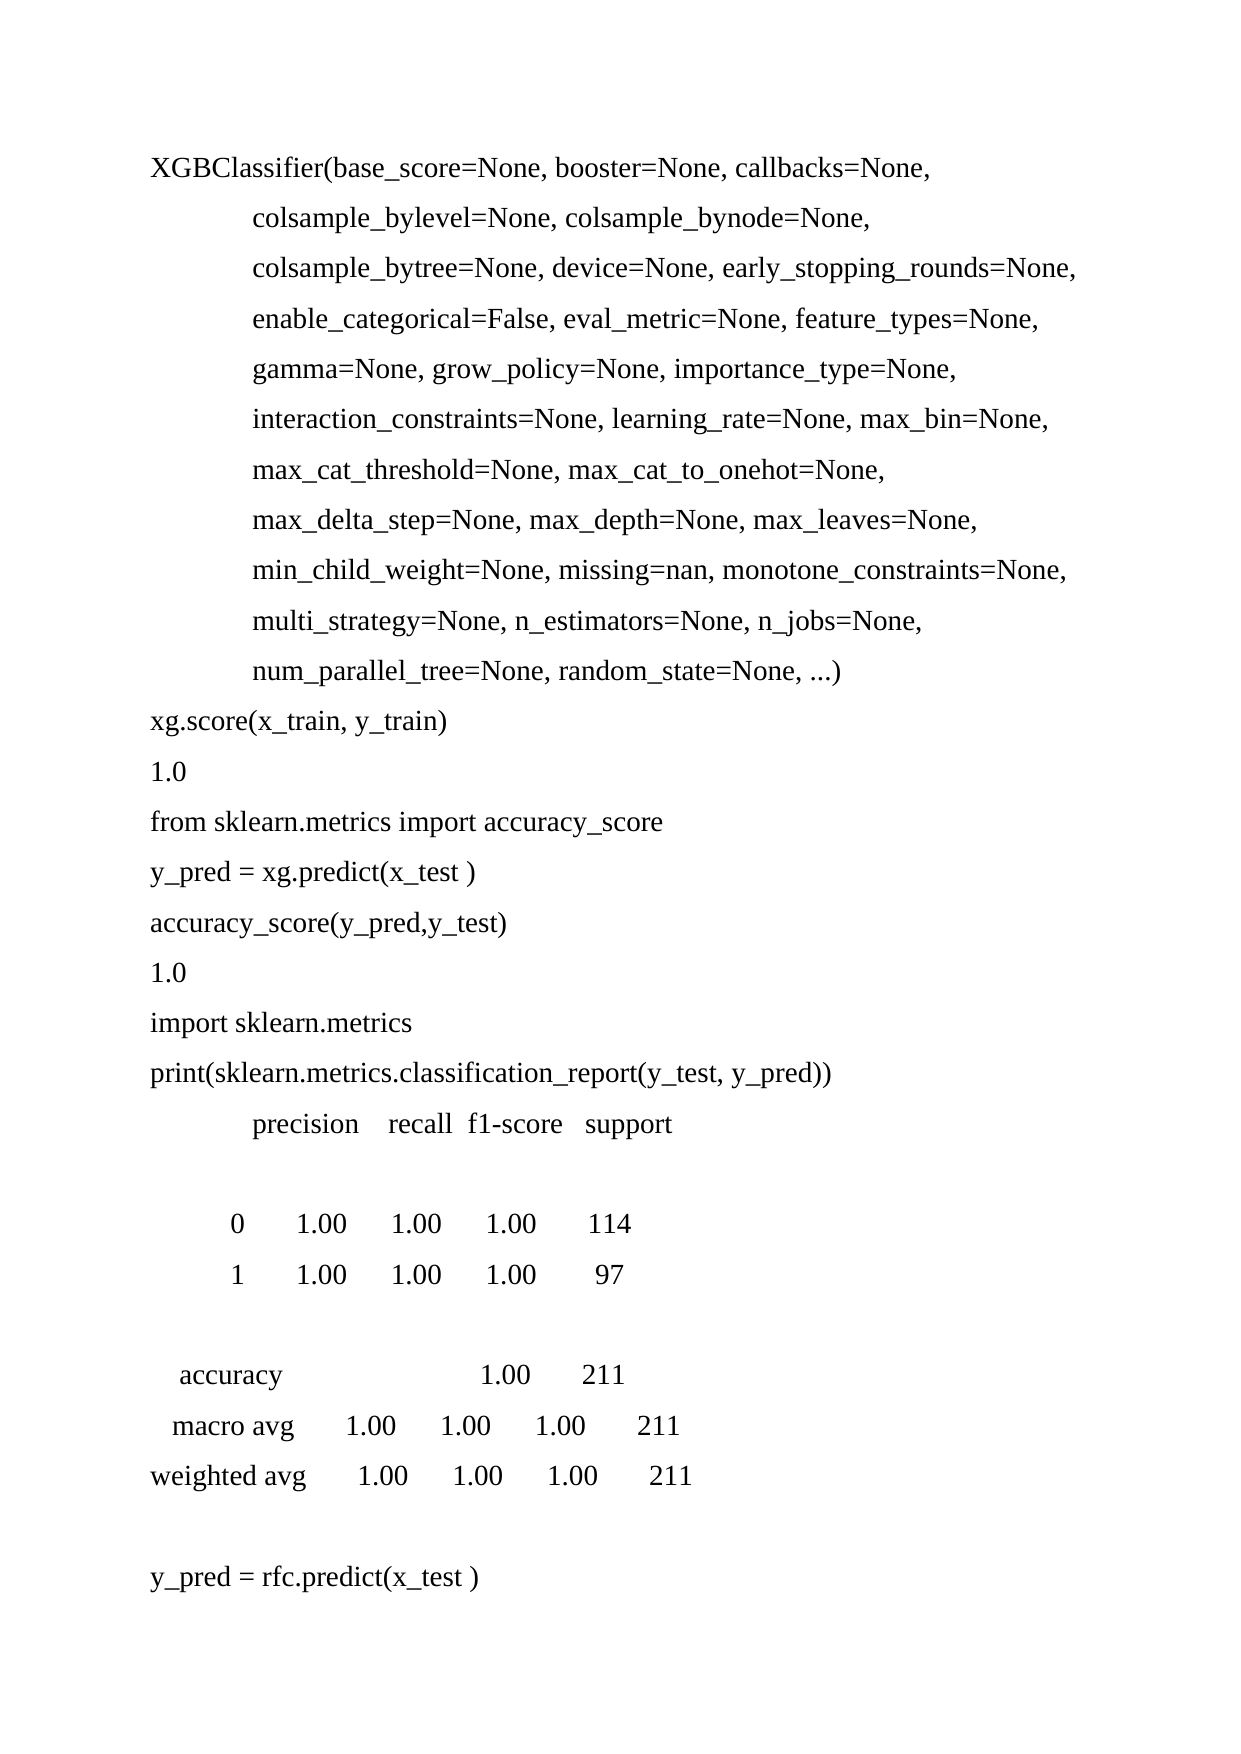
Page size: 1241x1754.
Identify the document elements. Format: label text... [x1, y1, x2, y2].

text multi_strategy=None, n_estimators=None, n_jobs=None, [150, 603, 1090, 636]
text accuracy 1.00 211 [150, 1357, 1090, 1391]
text import sklearn.metrics [150, 1005, 1090, 1039]
text weighted avg 1.00 1.00 1.00 211 [150, 1458, 1090, 1492]
text XGBClassifier(base_score=None, booster=None, callbacks=None, [150, 150, 1090, 183]
text 1.0 [150, 754, 1090, 787]
text accuracy_score(y_pred,y_test) [150, 905, 1090, 938]
text precision recall f1-score support [150, 1106, 1090, 1139]
text y_pred = rfc.predict(x_test ) [150, 1559, 1090, 1592]
text max_cat_threshold=None, max_cat_to_onehot=None, [150, 452, 1090, 485]
text num_parallel_tree=None, random_state=None, ...) [150, 653, 1090, 687]
text min_child_weight=None, missing=nan, monotone_constraints=None, [150, 552, 1090, 586]
text interaction_constraints=None, learning_rate=None, max_bin=None, [150, 402, 1090, 435]
text colsample_bylevel=None, colsample_bynode=None, [150, 200, 1090, 234]
text 1.0 [150, 955, 1090, 988]
text macro avg 1.00 1.00 1.00 211 [150, 1408, 1090, 1441]
text enable_categorical=False, eval_metric=None, feature_types=None, [150, 301, 1090, 334]
text print(sklearn.metrics.classification_report(y_test, y_pred)) [150, 1056, 1090, 1089]
text 1 1.00 1.00 1.00 97 [150, 1257, 1090, 1290]
text colsample_bytree=None, device=None, early_stopping_rounds=None, [150, 251, 1090, 284]
text gamma=None, grow_policy=None, importance_type=None, [150, 351, 1090, 385]
text y_pred = xg.predict(x_test ) [150, 854, 1090, 888]
text from sklearn.metrics import accuracy_score [150, 804, 1090, 838]
text 0 1.00 1.00 1.00 114 [150, 1207, 1090, 1240]
text max_delta_step=None, max_depth=None, max_leaves=None, [150, 502, 1090, 536]
text xg.score(x_train, y_train) [150, 703, 1090, 737]
